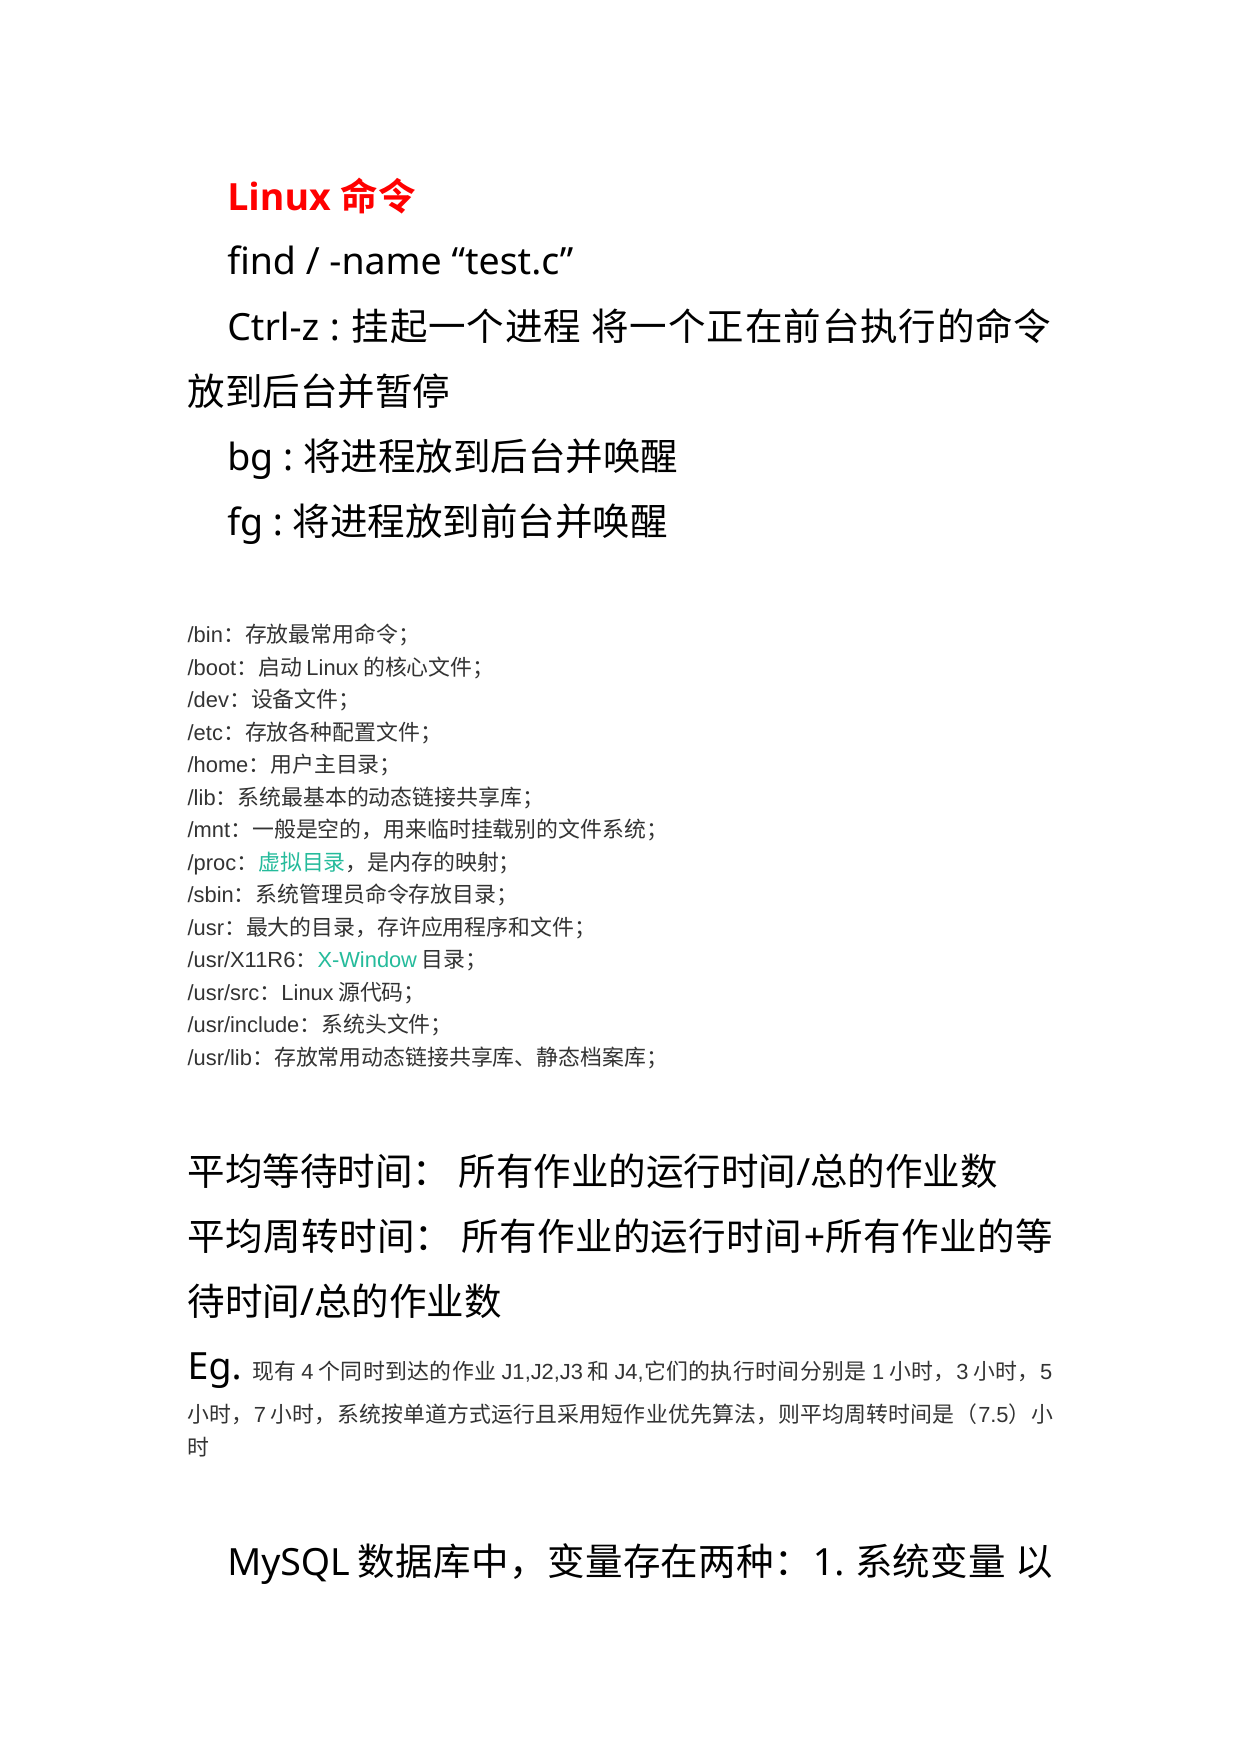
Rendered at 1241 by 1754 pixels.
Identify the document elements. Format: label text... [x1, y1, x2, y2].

list Ctrl-z : 挂起一个进程 将一个正在前台执行的命令放到后台并暂停 [187, 292, 1053, 422]
list Linux 命令 [187, 162, 1053, 227]
list /bin：存放最常用命令； /boot：启动Linux的核心文件； /dev：设备文件； /etc：存放各种配置文件； /home：用户主目录； /lib：系统最基本的动态链接共享库； /mnt：一般是空的，用来临时挂载别的文件系统； /proc：虚拟目录，是内存的映射； /sbin：系统管理员命令存放目录； /usr：最大的目录，存许应用程序和文件； /usr/X11R6：X-Window目录； /usr/src：Linux源代码； /usr/include：系统头文件； /usr/lib：存放常用动态链接共享库、静态档案库； [187, 617, 1053, 1072]
list fg : 将进程放到前台并唤醒 [187, 487, 1053, 552]
list find / -name “test.c” [187, 227, 1053, 292]
list Eg. 现有4个同时到达的作业J1,J2,J3和J4,它们的执行时间分别是1小时，3小时，5小时，7小时，系统按单道方式运行且采用短作业优先算法，则平均周转时间是（7.5）小时 [187, 1332, 1053, 1462]
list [187, 1527, 1053, 1592]
list 平均等待时间： 所有作业的运行时间/总的作业数 [187, 1137, 1053, 1202]
list bg : 将进程放到后台并唤醒 [187, 422, 1053, 487]
list 平均周转时间： 所有作业的运行时间+所有作业的等待时间/总的作业数 [187, 1202, 1053, 1332]
